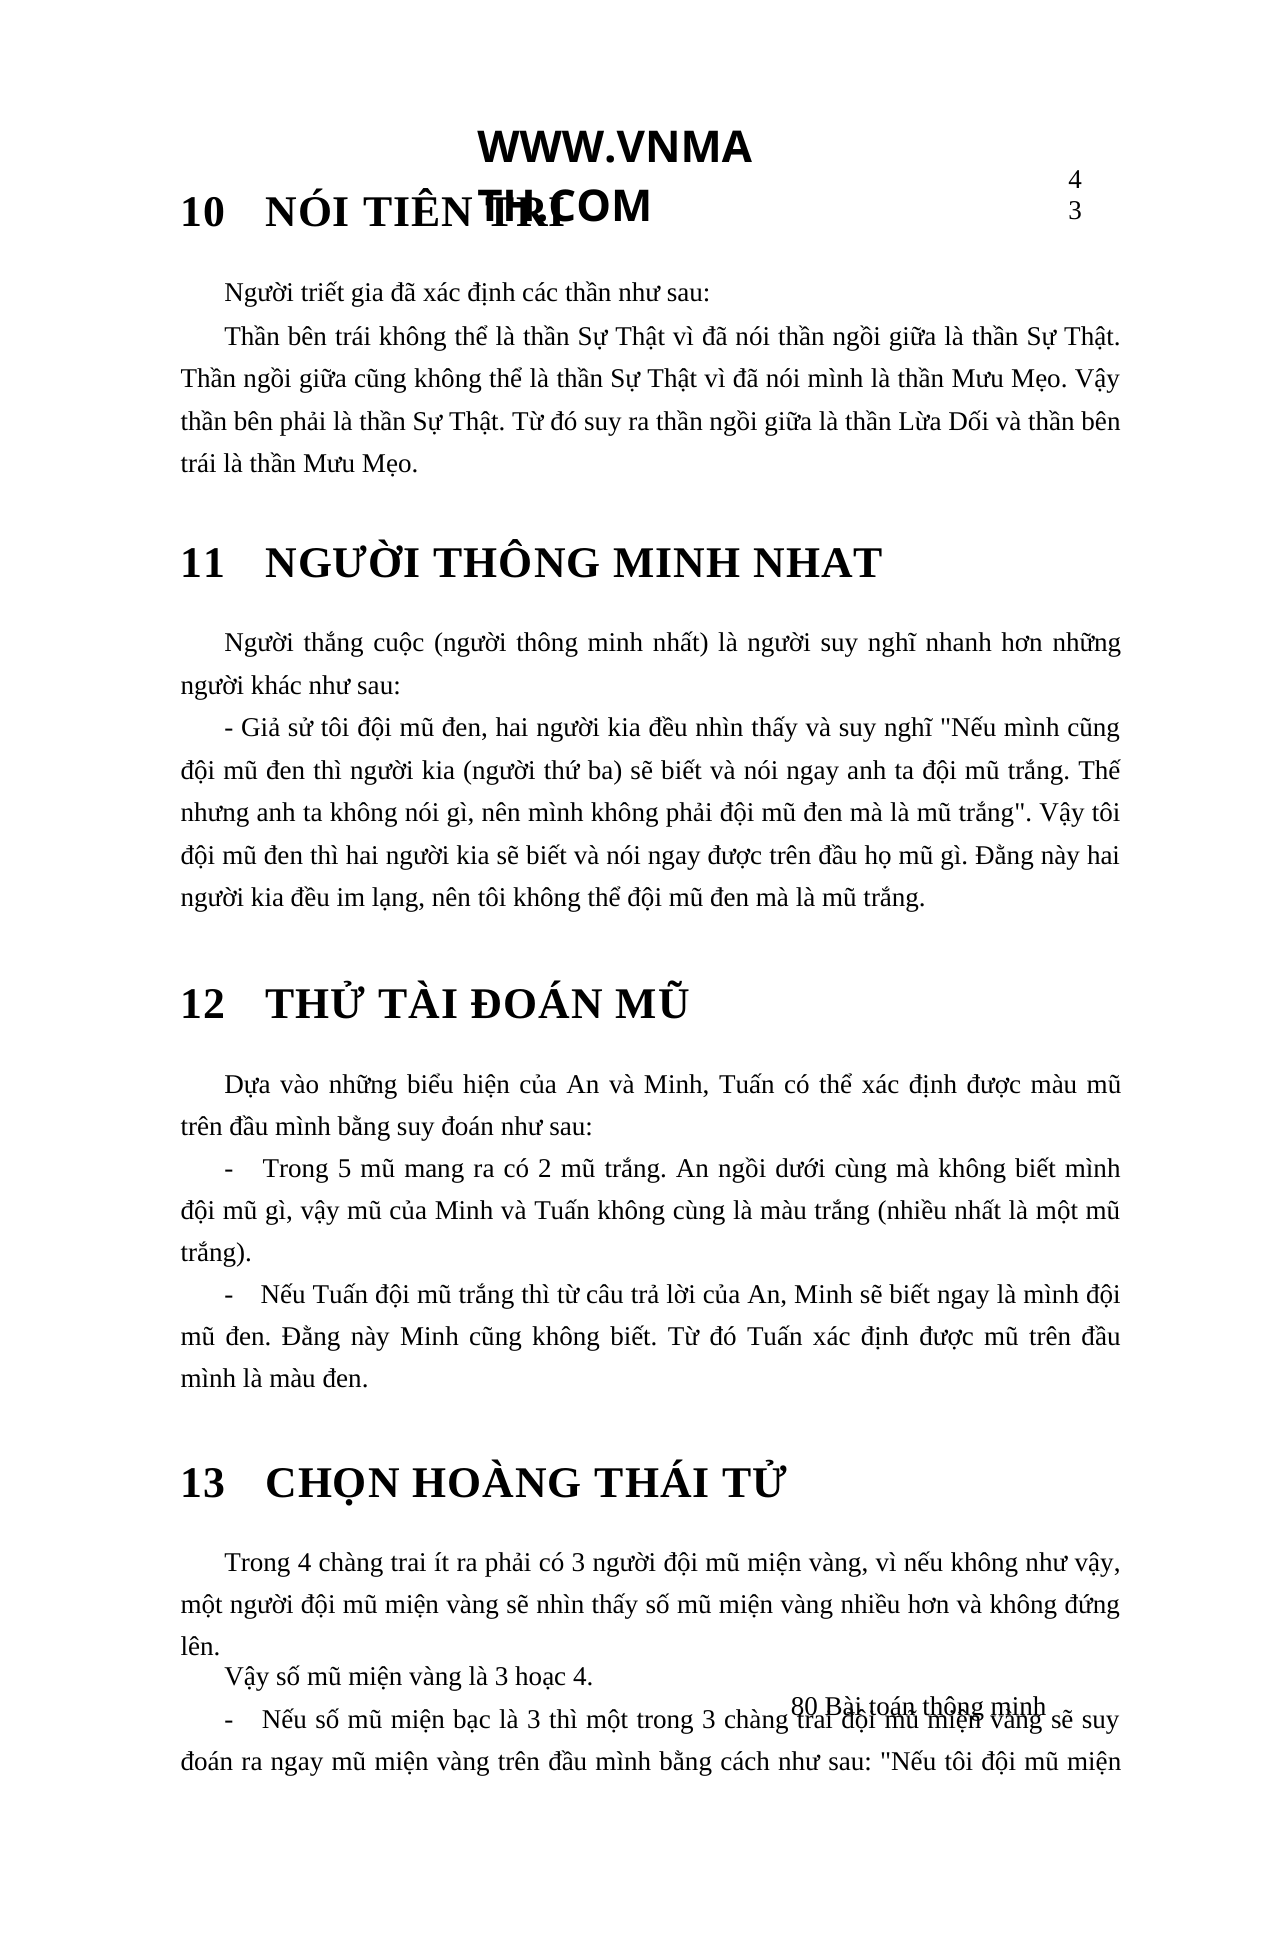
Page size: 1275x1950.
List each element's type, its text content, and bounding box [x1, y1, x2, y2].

text Dựa vào những biểu hiện của An và Minh, Tuấn có thể xác định được màu mũ trên đầu mình bằng suy đoán như sau: [180, 1059, 1122, 1143]
text Trong 4 chàng trai ít ra phải có 3 người đội mũ miện vàng, vì nếu không như vậy, một người đội mũ miện vàng sẽ nhìn thấy số mũ miện vàng nhiều hơn và không đứng lên. [180, 1538, 1122, 1664]
list Nếu Tuấn đội mũ trắng thì từ câu trả lời của An, Minh sẽ biết ngay là mình đội mũ đen. Đằng này Minh cũng không biết. Từ đó Tuấn xác định được mũ trên đầu mình là màu đen. [180, 1269, 1122, 1395]
subtitle NÓI TIÊN TRI [180, 192, 1124, 235]
text Người thắng cuộc (người thông minh nhất) là người suy nghĩ nhanh hơn những người khác như sau: [180, 618, 1122, 703]
text - Giả sử tôi đội mũ đen, hai người kia đều nhìn thấy và suy nghĩ "Nếu mình cũng đội mũ đen thì người kia (người thứ ba) sẽ biết và nói ngay anh ta đội mũ trắng. Thế nhưng anh ta không nói gì, nên mình không phải đội mũ đen mà là mũ trắng". Vậy tôi đội mũ đen thì hai người kia sẽ biết và nói ngay được trên đầu họ mũ gì. Đằng này hai người kia đều im lạng, nên tôi không thể đội mũ đen mà là mũ trắng. [180, 703, 1122, 915]
subtitle THỬ TÀI ĐOÁN MŨ [180, 983, 1124, 1027]
text Vậy số mũ miện vàng là 3 hoạc 4. [180, 1664, 1124, 1691]
subtitle CHỌN HOÀNG THÁI TỬ [180, 1463, 1124, 1507]
list Trong 5 mũ mang ra có 2 mũ trắng. An ngồi dưới cùng mà không biết mình đội mũ gì, vậy mũ của Minh và Tuấn không cùng là màu trắng (nhiều nhất là một mũ trắng). [180, 1143, 1122, 1269]
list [180, 1695, 1122, 1779]
subtitle NGƯỜI THÔNG MINH NHAT [180, 542, 1124, 586]
text Thần bên trái không thể là thần Sự Thật vì đã nói thần ngồi giữa là thần Sự Thật. Thần ngồi giữa cũng không thể là thần Sự Thật vì đã nói mình là thần Mưu Mẹo. Vậy thần bên phải là thần Sự Thật. Từ đó suy ra thần ngồi giữa là thần Lừa Dối và thần bên trái là thần Mưu Mẹo. [180, 311, 1122, 481]
text Người triết gia đã xác định các thần như sau: [180, 279, 1124, 307]
